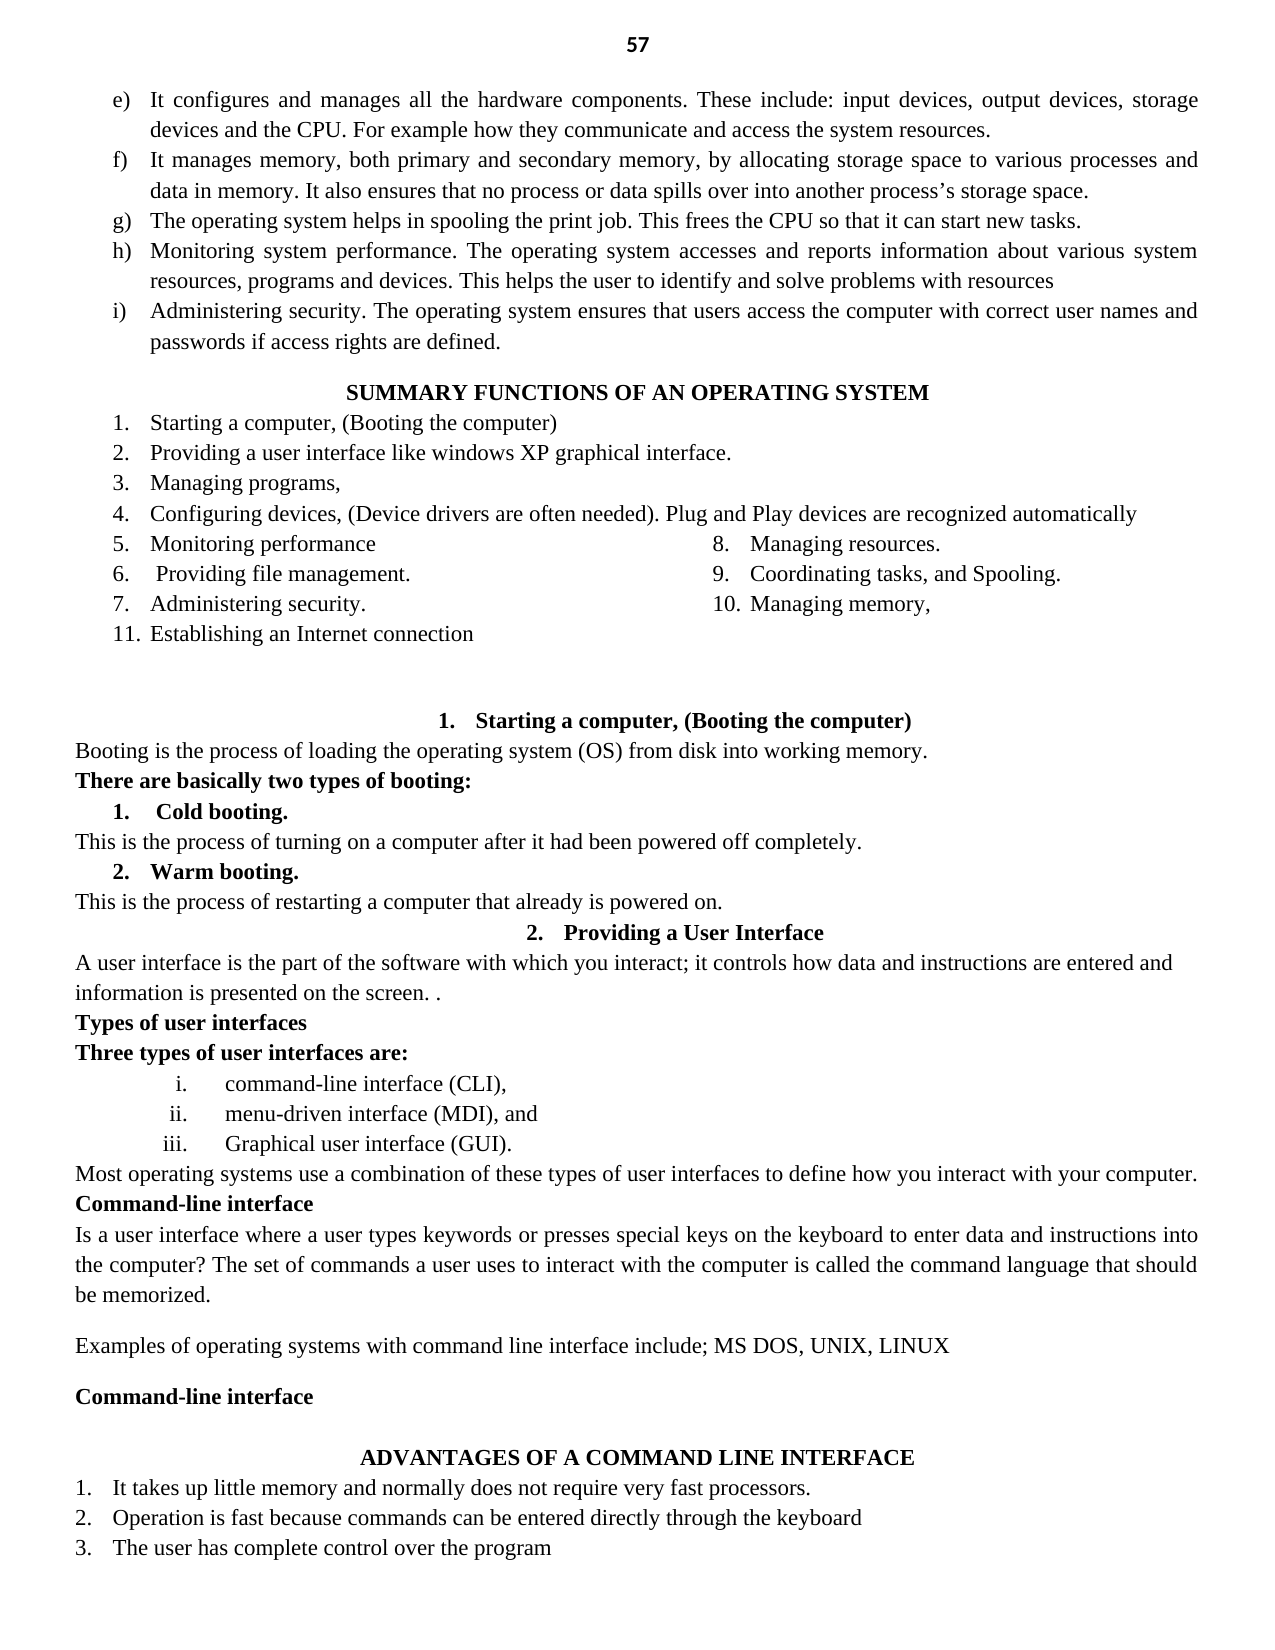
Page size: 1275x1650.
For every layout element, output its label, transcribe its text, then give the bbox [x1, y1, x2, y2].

list It manages memory, both primary and secondary memory, by allocating storage space to various processes and data in memory. It also ensures that no process or data spills over into another process’s storage space. [112, 146, 1200, 203]
list It configures and manages all the hardware components. These include: input devices, output devices, storage devices and the CPU. For example how they communicate and access the system resources. [112, 86, 1200, 143]
list Providing file management. [112, 560, 600, 586]
list Managing memory, [712, 590, 1200, 617]
text Command-line interface [75, 1191, 1200, 1217]
list Configuring devices, (Device drivers are often needed). Plug and Play devices are recognized automatically [112, 499, 1200, 526]
text Examples of operating systems with command line interface include; MS DOS, UNIX, LINUX [75, 1332, 1200, 1358]
list command-line interface (CLI), [187, 1070, 1200, 1096]
text Booting is the process of loading the operating system (OS) from disk into working memory. [75, 737, 1200, 764]
list Starting a computer, (Booting the computer) [150, 707, 1200, 733]
list Managing resources. [712, 530, 1200, 556]
list Administering security. [112, 590, 600, 617]
list It takes up little memory and normally does not require very fast processors. [75, 1474, 1200, 1500]
list Graphical user interface (GUI). [187, 1130, 1200, 1156]
text This is the process of restarting a computer that already is powered on. [75, 888, 1200, 915]
text There are basically two types of booting: [75, 768, 1200, 794]
list Warm booting. [112, 858, 1200, 884]
text Is a user interface where a user types keywords or presses special keys on the keyboard to enter data and instructions into the computer? The set of commands a user uses to interact with the computer is called the command language that should be memorized. [75, 1221, 1200, 1307]
text Most operating systems use a combination of these types of user interfaces to define how you interact with your computer. [75, 1160, 1200, 1187]
text Three types of user interfaces are: [75, 1039, 1200, 1066]
list Monitoring performance [112, 530, 600, 556]
text ADVANTAGES OF A COMMAND LINE INTERFACE [75, 1444, 1200, 1470]
list Establishing an Internet connection [112, 620, 1200, 647]
list Monitoring system performance. The operating system accesses and reports information about various system resources, programs and devices. This helps the user to identify and solve problems with resources [112, 237, 1200, 294]
list Operation is fast because commands can be entered directly through the keyboard [75, 1504, 1200, 1530]
list menu-driven interface (MDI), and [187, 1100, 1200, 1126]
list Cold booting. [112, 798, 1200, 824]
text Types of user interfaces [75, 1009, 1200, 1036]
text This is the process of turning on a computer after it had been powered off completely. [75, 828, 1200, 854]
text SUMMARY FUNCTIONS OF AN OPERATING SYSTEM [75, 379, 1200, 405]
list Coordinating tasks, and Spooling. [712, 560, 1200, 586]
list The user has complete control over the program [75, 1534, 1200, 1561]
list Starting a computer, (Booting the computer) [112, 409, 1200, 435]
text A user interface is the part of the software with which you interact; it controls how data and instructions are entered and information is presented on the screen. . [75, 949, 1200, 1005]
list Administering security. The operating system ensures that users access the computer with correct user names and passwords if access rights are defined. [112, 297, 1200, 354]
list Managing programs, [112, 469, 1200, 496]
text Command-line interface [75, 1383, 1200, 1409]
list The operating system helps in spooling the print job. This frees the CPU so that it can start new tasks. [112, 207, 1200, 233]
list Providing a User Interface [150, 919, 1200, 945]
list Providing a user interface like windows XP graphical interface. [112, 439, 1200, 466]
